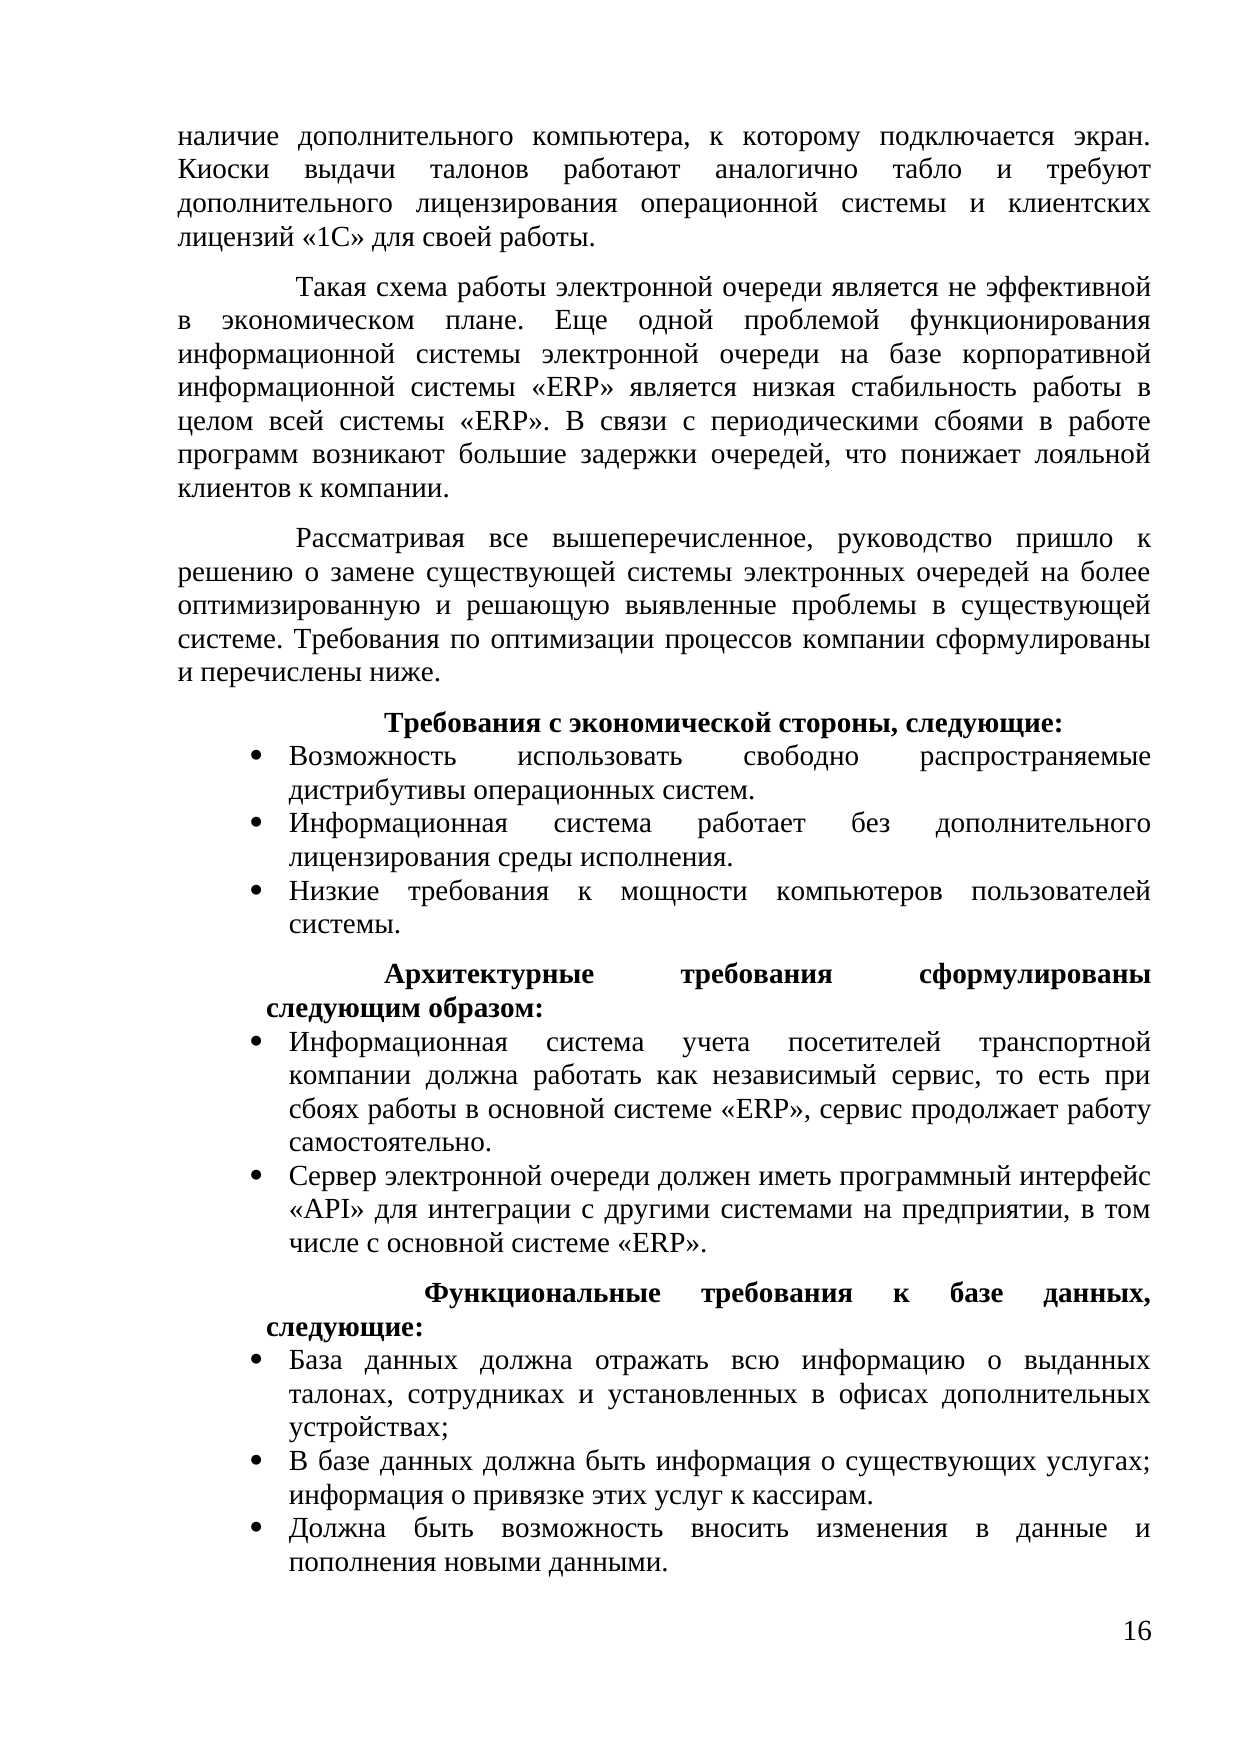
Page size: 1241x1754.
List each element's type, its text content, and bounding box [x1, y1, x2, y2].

text Рассматривая все вышеперечисленное, руководство пришло к решению о замене существующей системы электронных очередей на более оптимизированную и решающую выявленные проблемы в существующей системе. Требования по оптимизации процессов компании сформулированы и перечислены ниже. [177, 520, 1152, 688]
list Сервер электронной очереди должен иметь программный интерфейс «API» для интеграции с другими системами на предприятии, в том числе с основной системе «ERP». [251, 1158, 1152, 1259]
list Информационная система учета посетителей транспортной компании должна работать как независимый сервис, то есть при сбоях работы в основной системе «ERP», сервис продолжает работу самостоятельно. [251, 1024, 1152, 1158]
list Информационная система работает без дополнительного лицензирования среды исполнения. [251, 806, 1152, 873]
list Возможность использовать свободно распространяемые дистрибутивы операционных систем. [251, 738, 1152, 806]
list Низкие требования к мощности компьютеров пользователей системы. [251, 873, 1152, 940]
subtitle Архитектурные требования сформулированы следующим образом: [266, 957, 1152, 1024]
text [177, 118, 1152, 252]
list В базе данных должна быть информация о существующих услугах; информация о привязке этих услуг к кассирам. [251, 1443, 1152, 1510]
list Должна быть возможность вносить изменения в данные и пополнения новыми данными. [251, 1510, 1152, 1577]
text Такая схема работы электронной очереди является не эффективной в экономическом плане. Еще одной проблемой функционирования информационной системы электронной очереди на базе корпоративной информационной системы «ERP» является низкая стабильность работы в целом всей системы «ERP». В связи с периодическими сбоями в работе программ возникают большие задержки очередей, что понижает лояльной клиентов к компании. [177, 269, 1152, 504]
list База данных должна отражать всю информацию о выданных талонах, сотрудниках и установленных в офисах дополнительных устройствах; [251, 1342, 1152, 1443]
subtitle Требования с экономической стороны, следующие: [266, 705, 1152, 738]
subtitle Функциональные требования к базе данных, следующие: [266, 1275, 1152, 1342]
